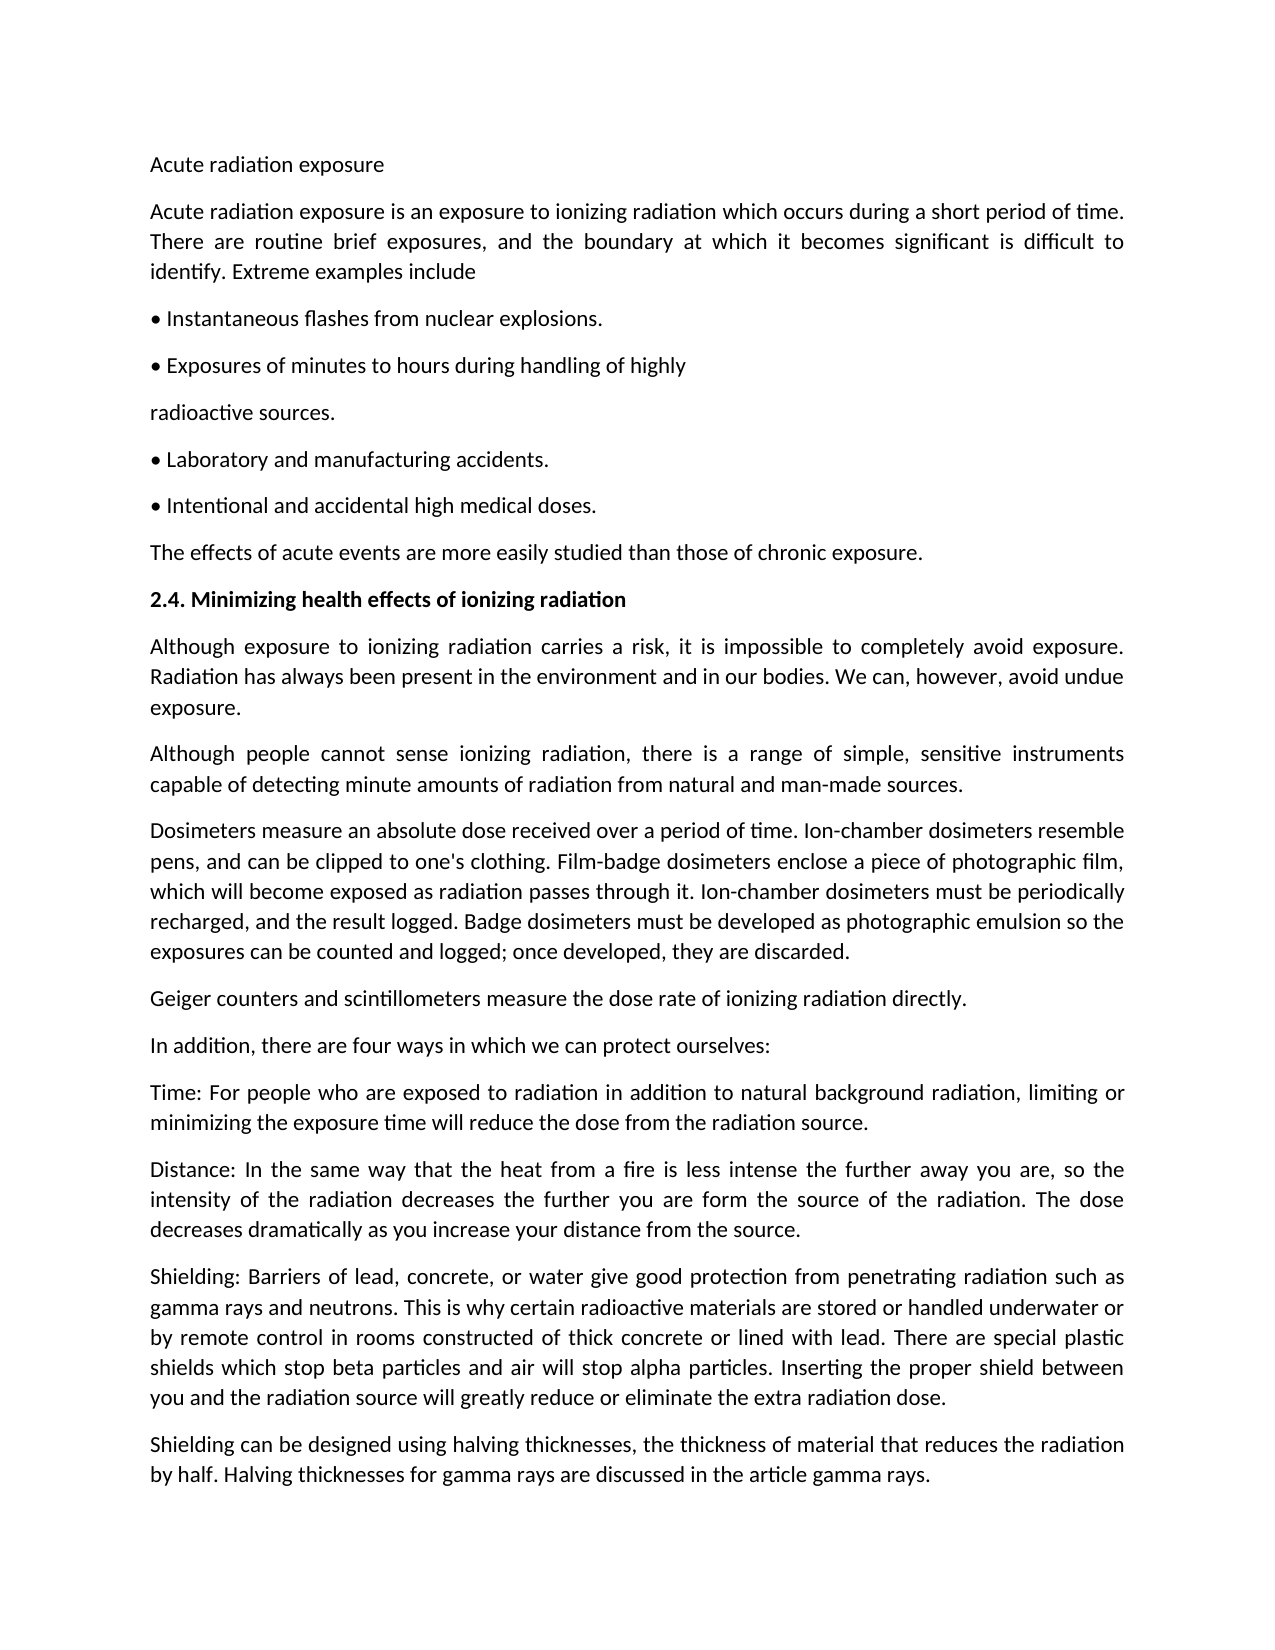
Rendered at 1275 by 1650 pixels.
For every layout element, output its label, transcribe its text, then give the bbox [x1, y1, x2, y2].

text • Instantaneous flashes from nuclear explosions. [150, 304, 1125, 332]
text Distance: In the same way that the heat from a fire is less intense the further away you are, so the intensity of the radiation decreases the further you are form the source of the radiation. The dose decreases dramatically as you increase your distance from the source. [150, 1155, 1125, 1244]
text • Intentional and accidental high medical doses. [150, 492, 1125, 520]
text Acute radiation exposure [150, 150, 1125, 178]
text Acute radiation exposure is an exposure to ionizing radiation which occurs during a short period of time. There are routine brief exposures, and the boundary at which it becomes significant is difficult to identify. Extreme examples include [150, 197, 1125, 285]
text • Laboratory and manufacturing accidents. [150, 445, 1125, 473]
text Geiger counters and scintillometers measure the dose rate of ionizing radiation directly. [150, 984, 1125, 1012]
text Shielding: Barriers of lead, concrete, or water give good protection from penetrating radiation such as gamma rays and neutrons. This is why certain radioactive materials are stored or handled underwater or by remote control in rooms constructed of thick concrete or lined with lead. There are special plastic shields which stop beta particles and air will stop alpha particles. Inserting the proper shield between you and the radiation source will greatly reduce or eliminate the extra radiation dose. [150, 1262, 1125, 1411]
text 2.4. Minimizing health effects of ionizing radiation [150, 585, 1125, 613]
text Although people cannot sense ionizing radiation, there is a range of simple, sensitive instruments capable of detecting minute amounts of radiation from natural and man-made sources. [150, 739, 1125, 798]
text radioactive sources. [150, 398, 1125, 426]
text Although exposure to ionizing radiation carries a risk, it is impossible to completely avoid exposure. Radiation has always been present in the environment and in our bodies. We can, however, avoid undue exposure. [150, 632, 1125, 721]
text Time: For people who are exposed to radiation in addition to natural background radiation, limiting or minimizing the exposure time will reduce the dose from the radiation source. [150, 1078, 1125, 1136]
text In addition, there are four ways in which we can protect ourselves: [150, 1031, 1125, 1059]
text • Exposures of minutes to hours during handling of highly [150, 351, 1125, 379]
text The effects of acute events are more easily studied than those of chronic exposure. [150, 538, 1125, 567]
text Dosimeters measure an absolute dose received over a period of time. Ion-chamber dosimeters resemble pens, and can be clipped to one's clothing. Film-badge dosimeters enclose a piece of photographic film, which will become exposed as radiation passes through it. Ion-chamber dosimeters must be periodically recharged, and the result logged. Badge dosimeters must be developed as photographic emulsion so the exposures can be counted and logged; once developed, they are discarded. [150, 817, 1125, 966]
text Shielding can be designed using halving thicknesses, the thickness of material that reduces the radiation by half. Halving thicknesses for gamma rays are discussed in the article gamma rays. [150, 1430, 1125, 1488]
